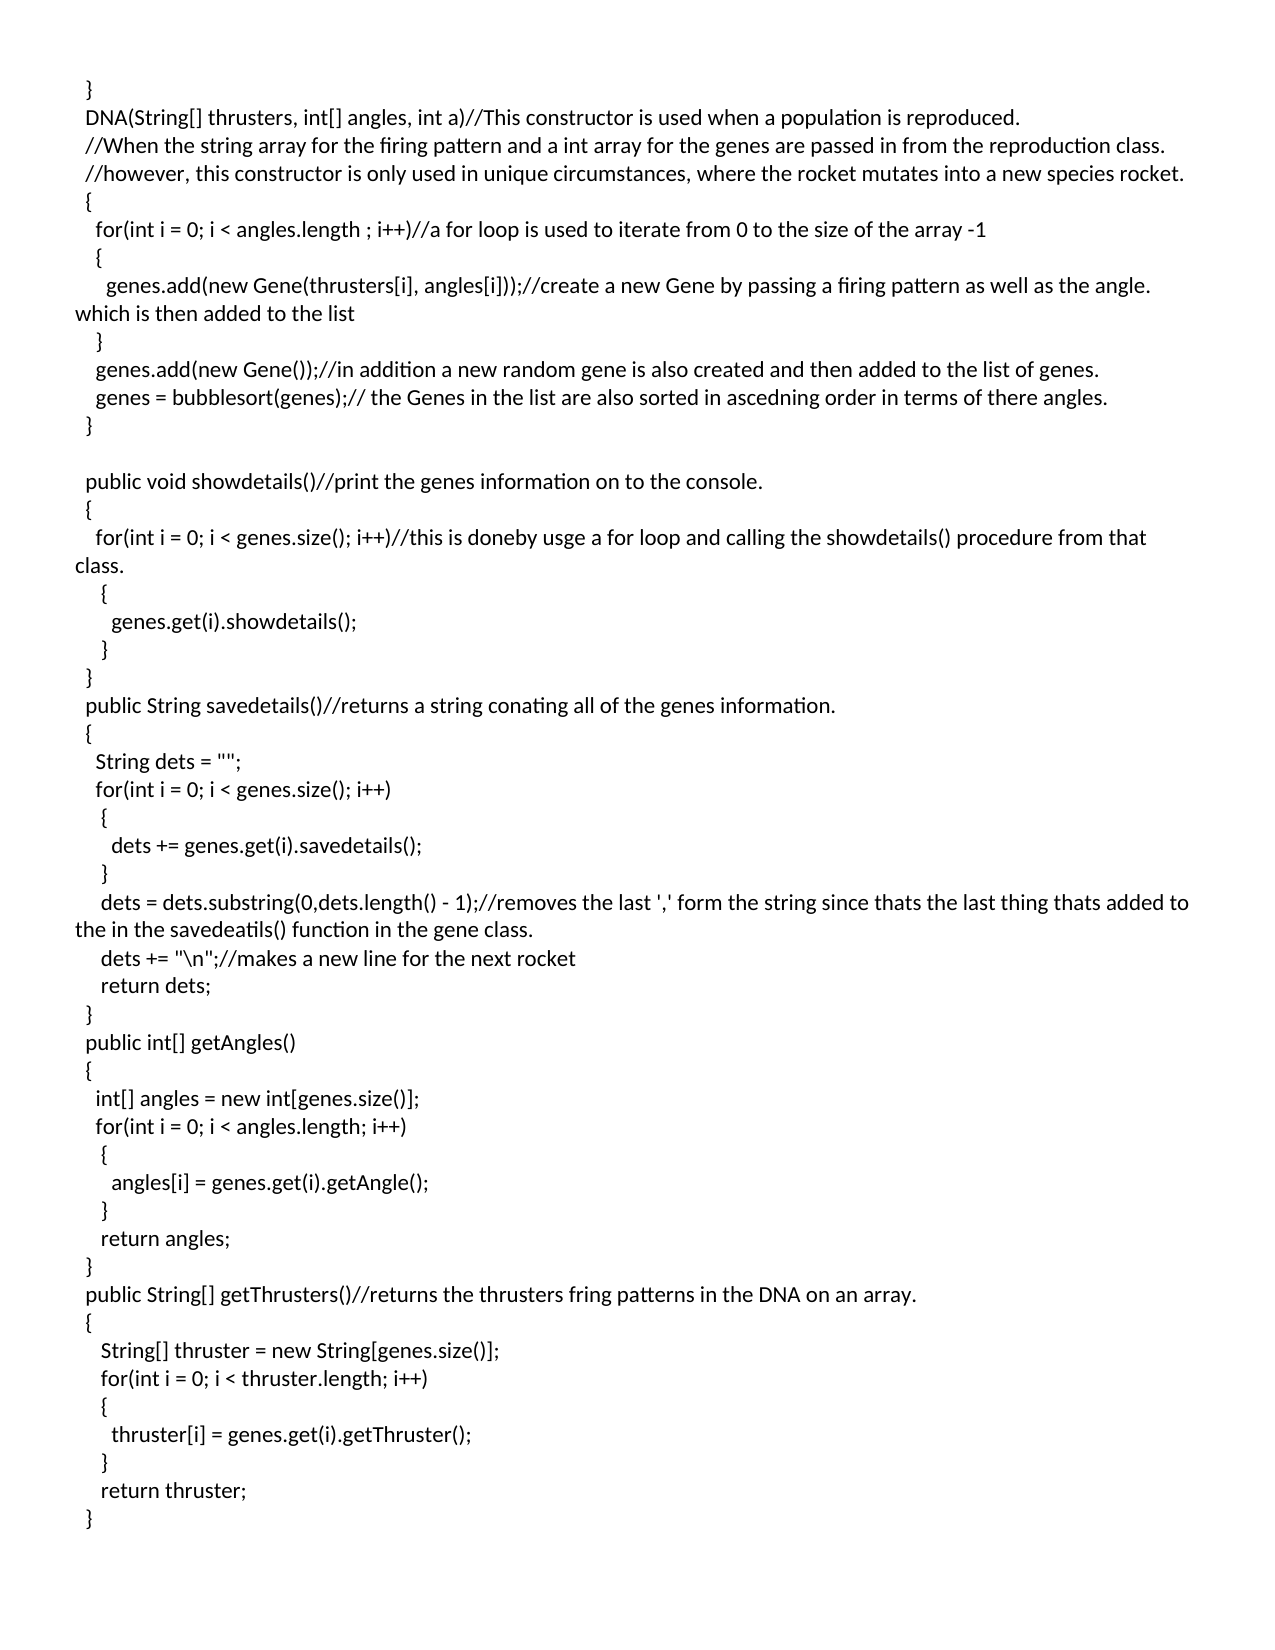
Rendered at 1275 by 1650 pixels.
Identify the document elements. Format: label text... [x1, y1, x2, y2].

text DNA(String[] thrusters, int[] angles, int a)//This constructor is used when a population is reproduced. [75, 103, 1200, 131]
text } [75, 663, 1200, 691]
text } [75, 1196, 1200, 1224]
text int[] angles = new int[genes.size()]; [75, 1084, 1200, 1112]
text angles[i] = genes.get(i).getAngle(); [75, 1168, 1200, 1196]
text genes.get(i).showdetails(); [75, 607, 1200, 635]
text for(int i = 0; i < thruster.length; i++) [75, 1364, 1200, 1392]
text { [75, 579, 1200, 607]
text public void showdetails()//print the genes information on to the console. [75, 467, 1200, 495]
text } [75, 1000, 1200, 1028]
text } [75, 1252, 1200, 1280]
text } [75, 327, 1200, 355]
text } [75, 859, 1200, 888]
text dets += genes.get(i).savedetails(); [75, 832, 1200, 859]
text genes.add(new Gene());//in addition a new random gene is also created and then added to the list of genes. [75, 355, 1200, 383]
text { [75, 1056, 1200, 1084]
text thruster[i] = genes.get(i).getThruster(); [75, 1420, 1200, 1448]
text { [75, 1308, 1200, 1336]
text return angles; [75, 1224, 1200, 1252]
text dets += "\n";//makes a new line for the next rocket [75, 944, 1200, 972]
text } [75, 1504, 1200, 1532]
text } [75, 1448, 1200, 1476]
text String[] thruster = new String[genes.size()]; [75, 1336, 1200, 1364]
text for(int i = 0; i < angles.length ; i++)//a for loop is used to iterate from 0 to the size of the array -1 [75, 215, 1200, 243]
text { [75, 719, 1200, 747]
text } [75, 635, 1200, 663]
text for(int i = 0; i < genes.size(); i++)//this is doneby usge a for loop and calling the showdetails() procedure from that class. [75, 523, 1200, 579]
text //however, this constructor is only used in unique circumstances, where the rocket mutates into a new species rocket. [75, 159, 1200, 187]
text { [75, 187, 1200, 215]
text for(int i = 0; i < angles.length; i++) [75, 1112, 1200, 1140]
text } [75, 411, 1200, 439]
text { [75, 1140, 1200, 1168]
text public String savedetails()//returns a string conating all of the genes information. [75, 691, 1200, 719]
text public int[] getAngles() [75, 1028, 1200, 1056]
text { [75, 243, 1200, 271]
text { [75, 495, 1200, 523]
text //When the string array for the firing pattern and a int array for the genes are passed in from the reproduction class. [75, 131, 1200, 159]
text { [75, 1392, 1200, 1420]
text for(int i = 0; i < genes.size(); i++) [75, 776, 1200, 803]
text genes = bubblesort(genes);// the Genes in the list are also sorted in ascedning order in terms of there angles. [75, 383, 1200, 411]
text dets = dets.substring(0,dets.length() - 1);//removes the last ',' form the string since thats the last thing thats added to the in the savedeatils() function in the gene class. [75, 888, 1200, 944]
text return dets; [75, 972, 1200, 1000]
text { [75, 803, 1200, 832]
text public String[] getThrusters()//returns the thrusters fring patterns in the DNA on an array. [75, 1280, 1200, 1308]
text } [75, 75, 1200, 103]
text return thruster; [75, 1476, 1200, 1504]
text String dets = ""; [75, 747, 1200, 776]
